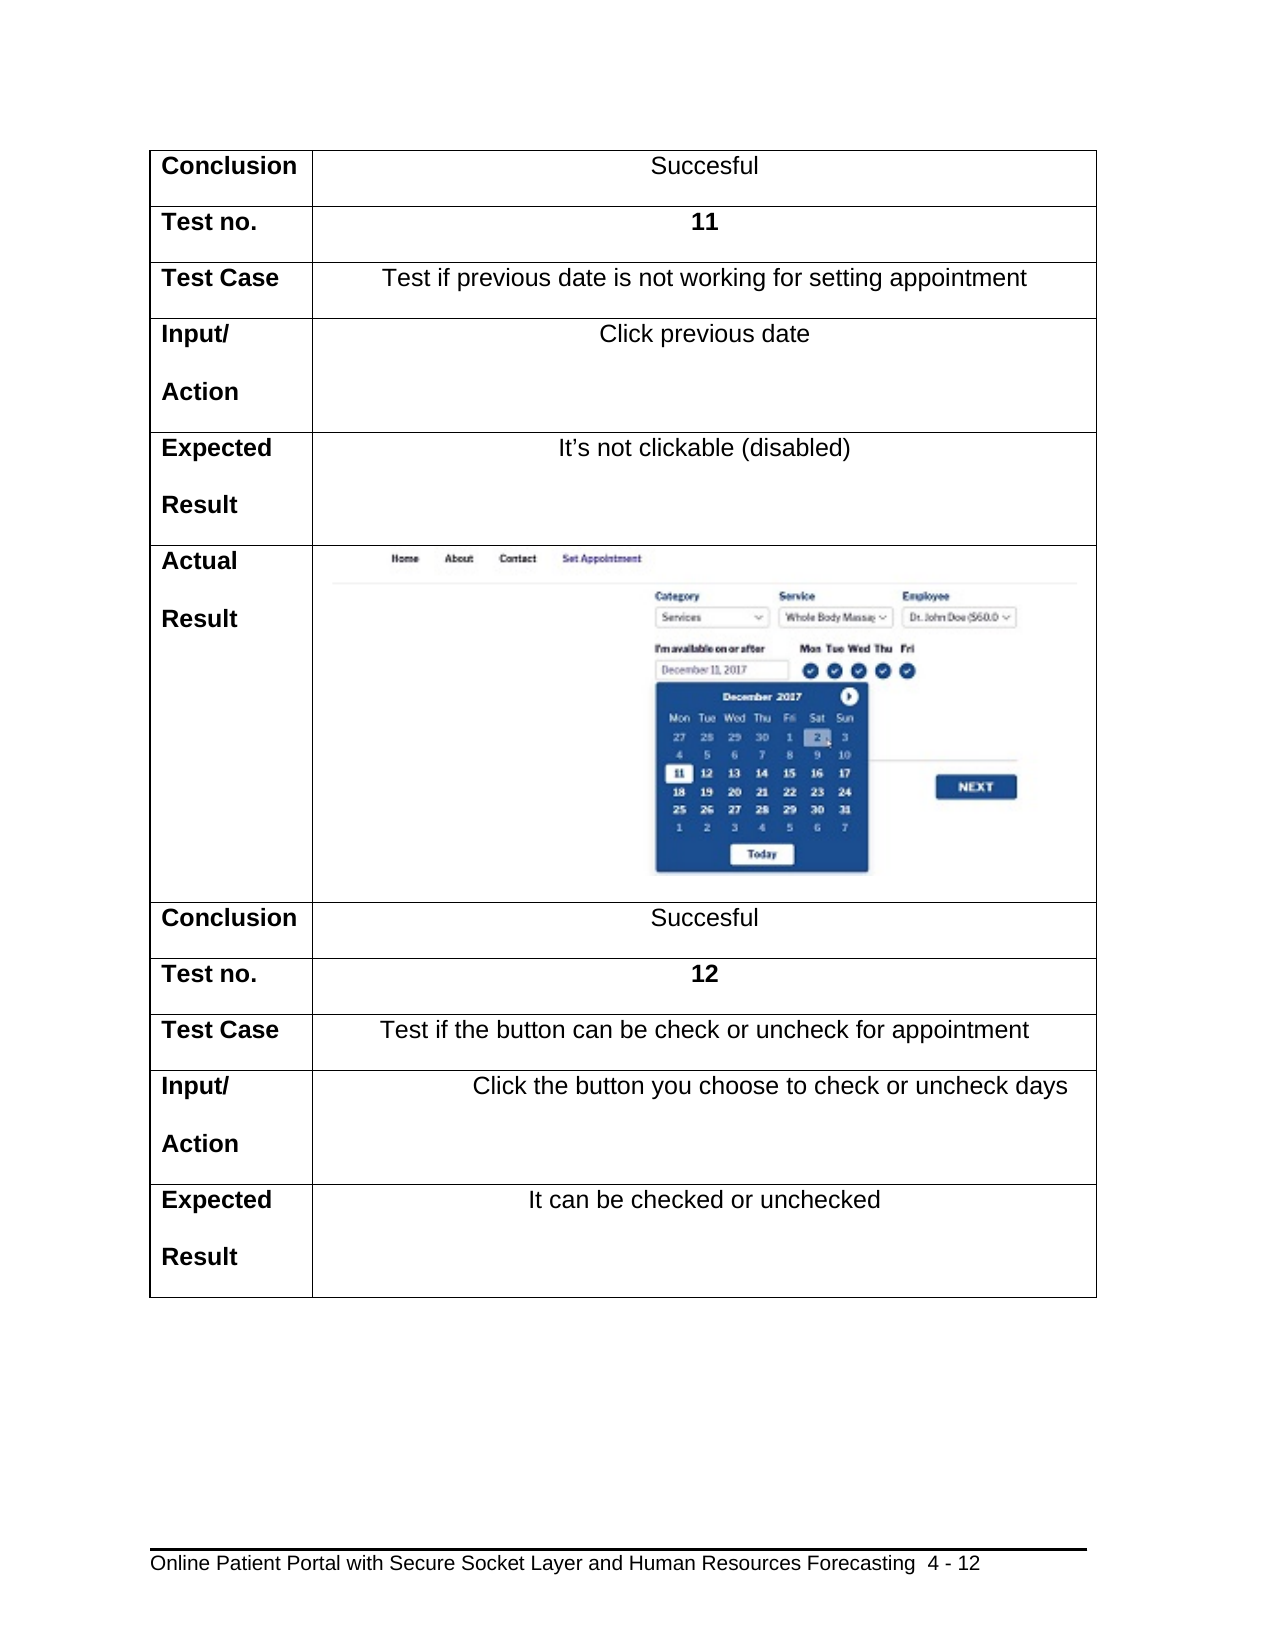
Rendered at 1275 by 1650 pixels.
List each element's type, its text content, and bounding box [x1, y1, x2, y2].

table_cell Input/ Action [151, 319, 312, 432]
table_cell Succesful [313, 151, 1096, 206]
table_cell Input/ Action [151, 1071, 312, 1183]
table_cell 12 [313, 959, 1096, 1014]
table_cell Click previous date [313, 319, 1096, 432]
table_cell Test Case [151, 263, 312, 318]
table_cell Test if previous date is not working for setting appointment [313, 263, 1096, 318]
table_cell Test no. [151, 959, 312, 1014]
table_cell Succesful [313, 903, 1096, 958]
table_cell Actual Result [151, 546, 312, 902]
table_cell 11 [313, 207, 1096, 262]
table_cell Click the button you choose to check or uncheck days [313, 1071, 1096, 1183]
table_cell Test if the button can be check or uncheck for appointment [313, 1015, 1096, 1070]
table_cell Conclusion [151, 903, 312, 958]
picture [332, 546, 1078, 876]
table_cell It can be checked or unchecked [313, 1185, 1096, 1297]
table_cell It’s not clickable (disabled) [313, 433, 1096, 545]
table_cell [313, 546, 1096, 902]
table_cell Expected Result [151, 433, 312, 545]
table_cell Test Case [151, 1015, 312, 1070]
table_cell Expected Result [151, 1185, 312, 1297]
table_cell Conclusion [151, 151, 312, 206]
table_cell Test no. [151, 207, 312, 262]
